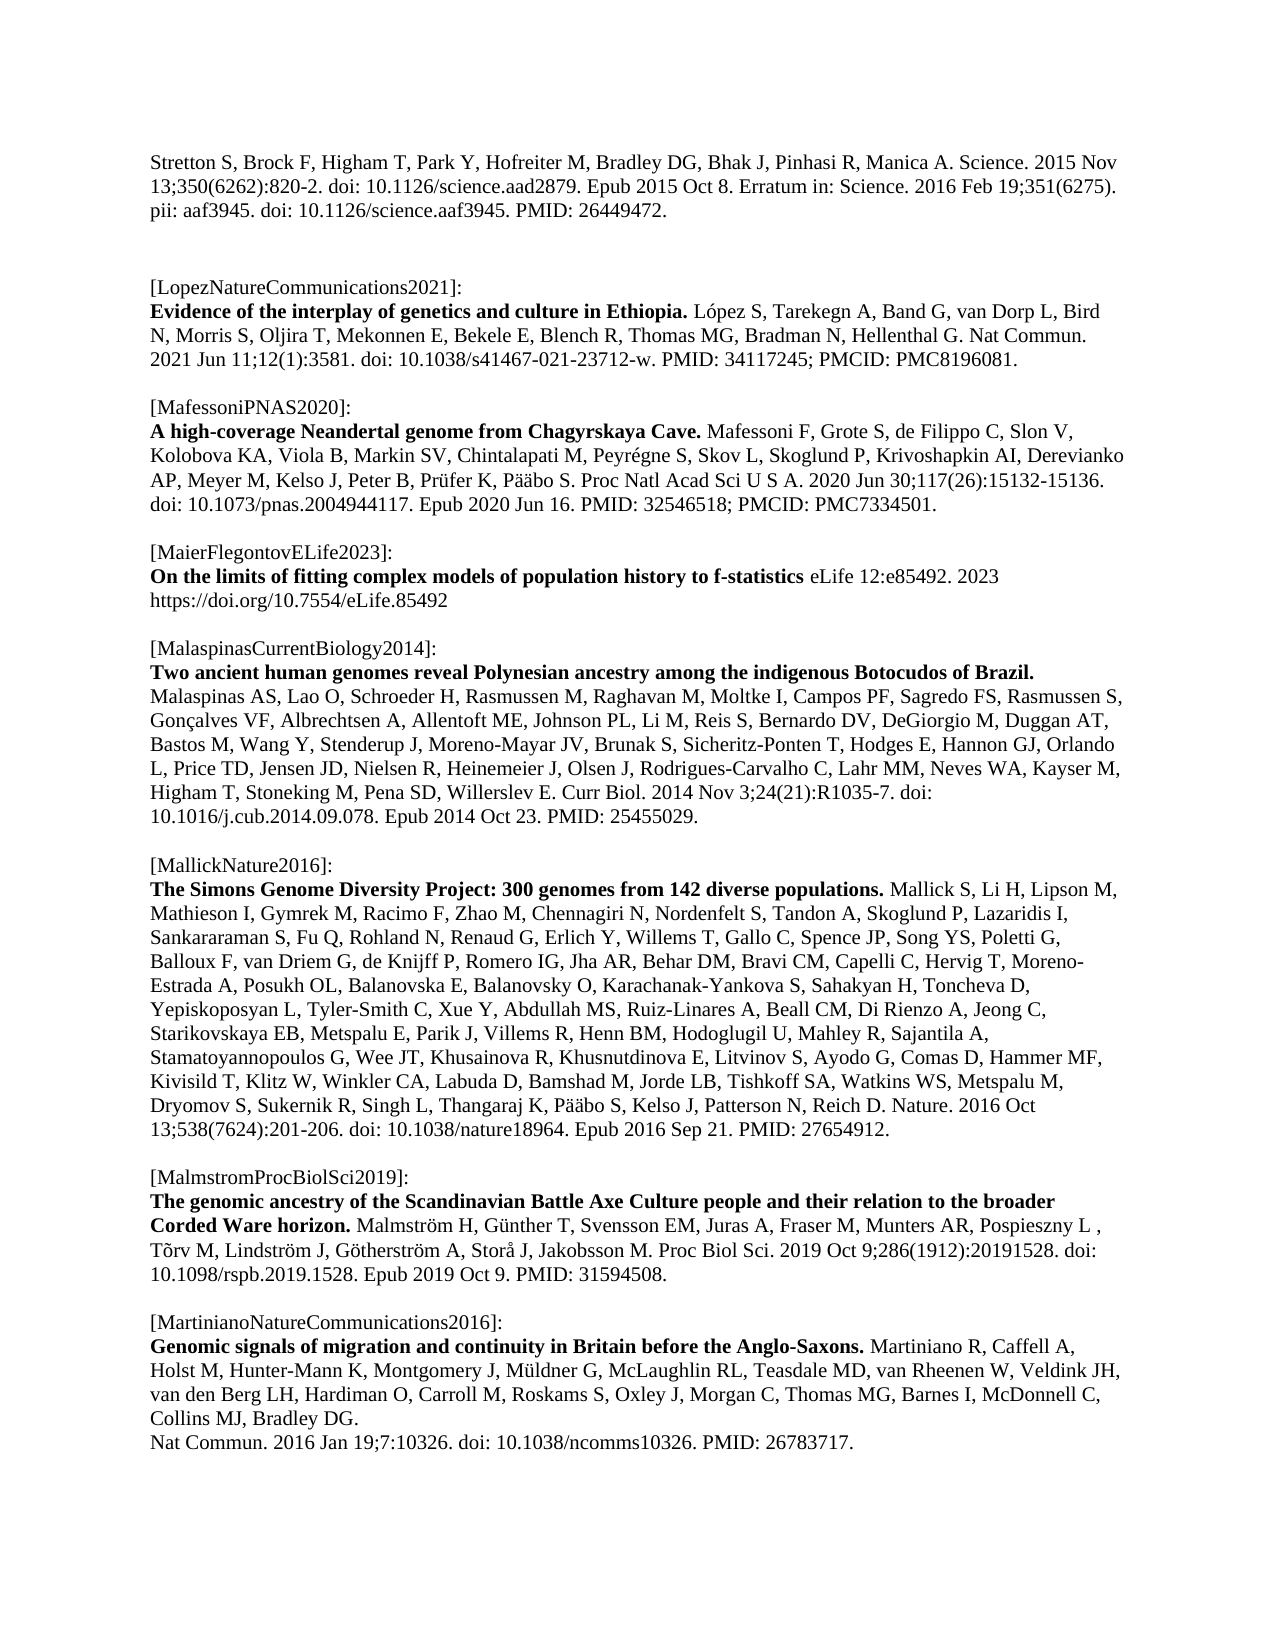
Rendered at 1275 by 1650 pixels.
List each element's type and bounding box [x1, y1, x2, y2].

text [150, 275, 1125, 1478]
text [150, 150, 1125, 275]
